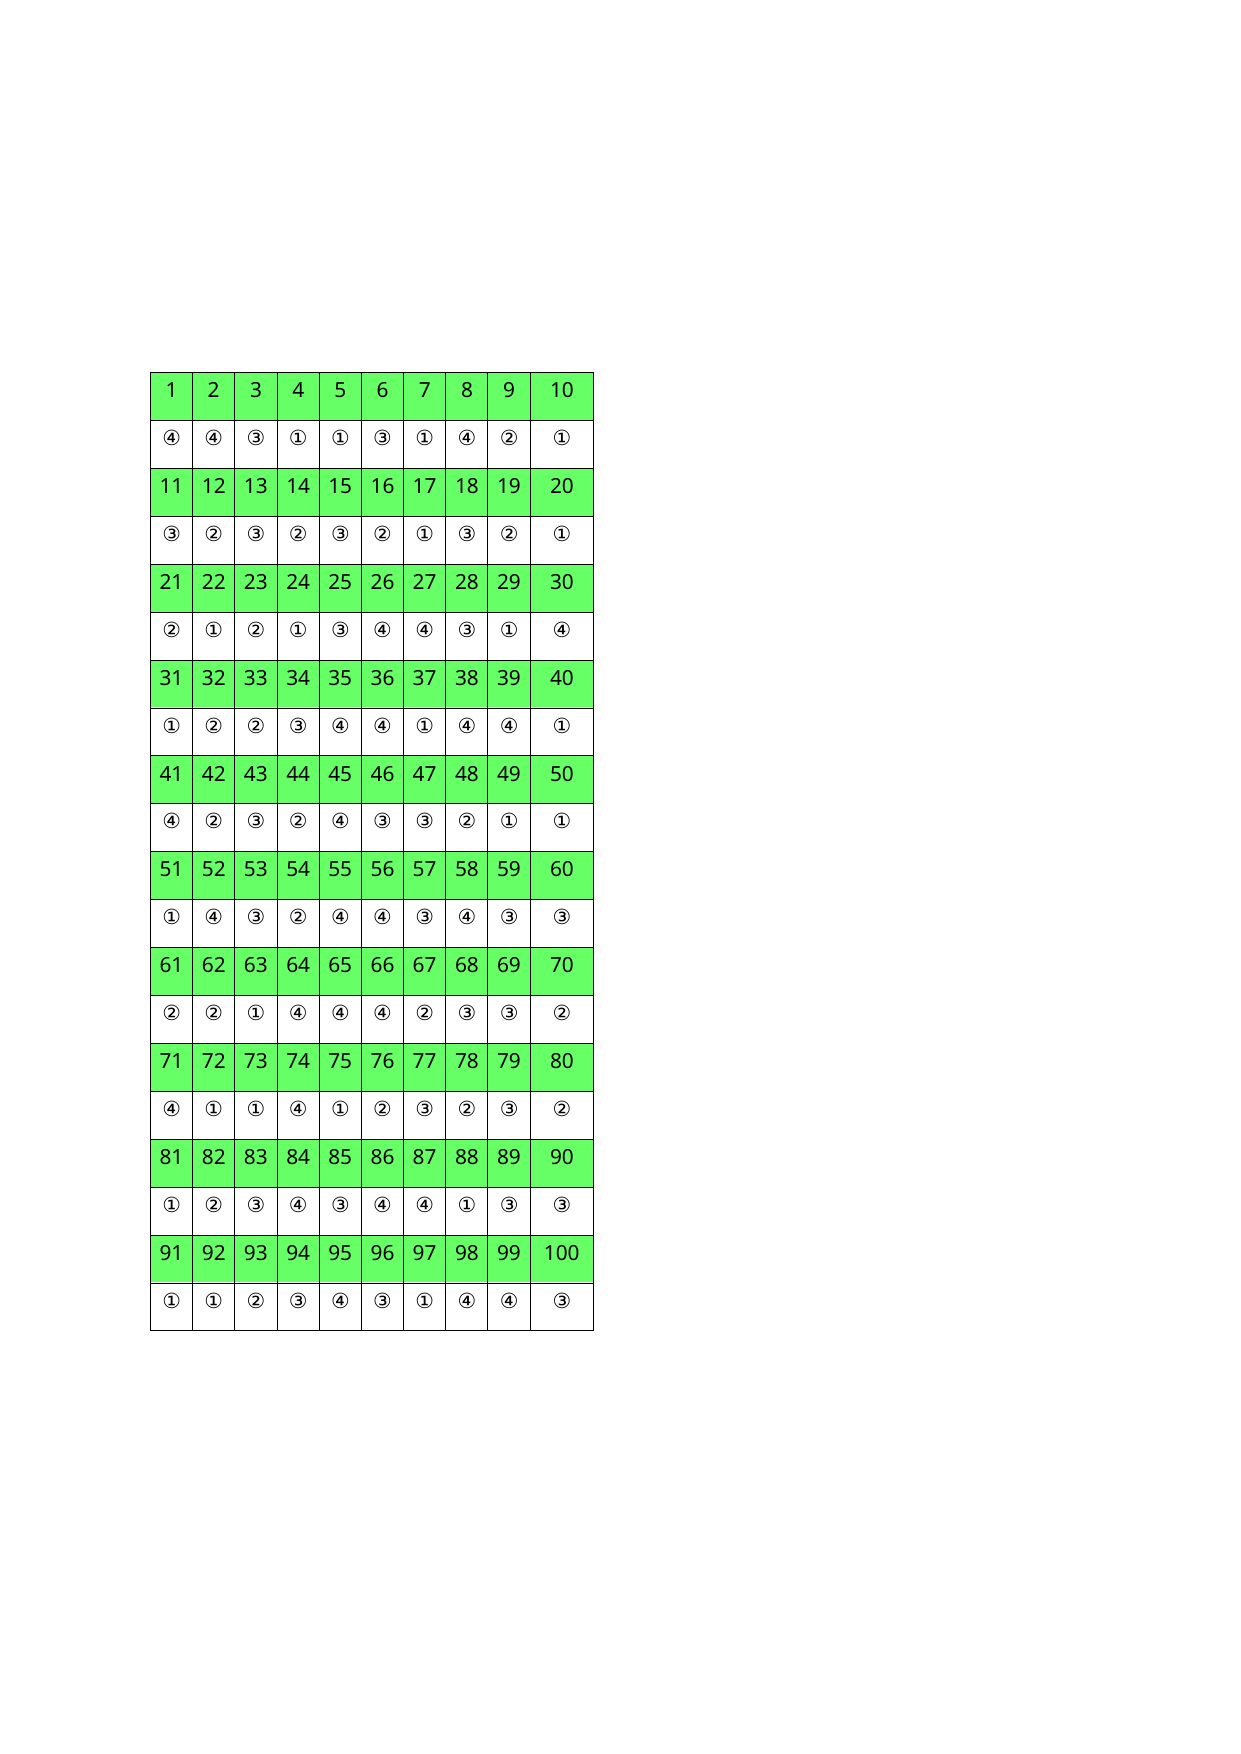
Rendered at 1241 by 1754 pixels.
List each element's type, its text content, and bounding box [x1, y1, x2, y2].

table_cell 20 [531, 469, 593, 516]
table_cell 62 [193, 948, 234, 995]
table_cell 66 [362, 948, 403, 995]
table_cell ③ [320, 517, 361, 564]
table_cell ④ [278, 1092, 319, 1139]
table_cell 73 [235, 1044, 277, 1091]
table_cell 51 [151, 852, 192, 899]
table_cell ③ [531, 1284, 593, 1330]
table_cell 89 [488, 1140, 530, 1187]
table_cell 24 [278, 565, 319, 612]
table_cell 30 [531, 565, 593, 612]
table_cell 29 [488, 565, 530, 612]
table_cell ④ [446, 900, 487, 947]
table_cell ④ [193, 421, 234, 468]
table_cell 68 [446, 948, 487, 995]
table_cell 61 [151, 948, 192, 995]
table_cell ① [235, 1092, 277, 1139]
table_cell ③ [362, 1284, 403, 1330]
table_cell 31 [151, 661, 192, 707]
table_cell ④ [404, 613, 445, 659]
table_cell 25 [320, 565, 361, 612]
table_cell ① [151, 1188, 192, 1234]
table_cell ④ [320, 709, 361, 755]
table_cell 60 [531, 852, 593, 899]
table_cell 64 [278, 948, 319, 995]
table_cell ④ [362, 613, 403, 659]
table_cell ④ [488, 1284, 530, 1330]
table_cell ④ [151, 421, 192, 468]
table_cell 77 [404, 1044, 445, 1091]
table_cell 95 [320, 1236, 361, 1282]
table_cell ① [151, 1284, 192, 1330]
table_cell ③ [235, 804, 277, 851]
table_cell 13 [235, 469, 277, 516]
table_cell ③ [151, 517, 192, 564]
table_cell ④ [446, 421, 487, 468]
table_cell 40 [531, 661, 593, 707]
table_cell ③ [320, 613, 361, 659]
table_cell ③ [446, 613, 487, 659]
table_cell ① [320, 1092, 361, 1139]
table_cell 36 [362, 661, 403, 707]
table_cell 46 [362, 756, 403, 803]
table_cell 41 [151, 756, 192, 803]
table_cell 71 [151, 1044, 192, 1091]
table_cell ② [193, 1188, 234, 1234]
table_cell 59 [488, 852, 530, 899]
table_cell 45 [320, 756, 361, 803]
table_header 8 [446, 373, 487, 420]
table_cell ④ [362, 900, 403, 947]
table_cell ① [531, 421, 593, 468]
table_cell ④ [193, 900, 234, 947]
table_cell 39 [488, 661, 530, 707]
table_cell 67 [404, 948, 445, 995]
table_cell 92 [193, 1236, 234, 1282]
table_cell 76 [362, 1044, 403, 1091]
table_cell ① [531, 709, 593, 755]
table_cell 94 [278, 1236, 319, 1282]
table_cell 43 [235, 756, 277, 803]
table_cell ③ [235, 517, 277, 564]
table_cell ④ [531, 613, 593, 659]
table_cell 21 [151, 565, 192, 612]
table_cell ③ [488, 996, 530, 1043]
table_cell 98 [446, 1236, 487, 1282]
table_cell 80 [531, 1044, 593, 1091]
table_cell 17 [404, 469, 445, 516]
table_cell 85 [320, 1140, 361, 1187]
table_cell 48 [446, 756, 487, 803]
table_cell ① [404, 517, 445, 564]
table_cell ① [404, 421, 445, 468]
table_header 7 [404, 373, 445, 420]
table_cell ③ [531, 1188, 593, 1234]
table_cell ② [446, 804, 487, 851]
table_cell ④ [446, 709, 487, 755]
table_cell ① [446, 1188, 487, 1234]
table_cell ② [193, 996, 234, 1043]
table_cell ② [151, 996, 192, 1043]
table_cell 79 [488, 1044, 530, 1091]
table_cell ② [404, 996, 445, 1043]
table_cell ① [320, 421, 361, 468]
table_cell ② [151, 613, 192, 659]
table_cell ③ [488, 1188, 530, 1234]
table_header 9 [488, 373, 530, 420]
table_header 4 [278, 373, 319, 420]
table_header 1 [151, 373, 192, 420]
table_cell 38 [446, 661, 487, 707]
table_cell 93 [235, 1236, 277, 1282]
table_cell ③ [278, 709, 319, 755]
table_cell 78 [446, 1044, 487, 1091]
table_cell ④ [151, 804, 192, 851]
table_cell ③ [531, 900, 593, 947]
table_cell ④ [362, 996, 403, 1043]
table_cell ① [404, 709, 445, 755]
table_cell ② [235, 613, 277, 659]
table_cell 52 [193, 852, 234, 899]
table_cell ① [531, 804, 593, 851]
table_cell ① [531, 517, 593, 564]
table_cell 74 [278, 1044, 319, 1091]
table_cell 11 [151, 469, 192, 516]
table_cell ② [278, 900, 319, 947]
table_cell ③ [404, 1092, 445, 1139]
table_cell ② [362, 1092, 403, 1139]
table_cell 65 [320, 948, 361, 995]
table_cell 23 [235, 565, 277, 612]
table_cell ③ [235, 900, 277, 947]
table_cell 19 [488, 469, 530, 516]
table_cell 50 [531, 756, 593, 803]
table_cell ① [488, 804, 530, 851]
table_cell 69 [488, 948, 530, 995]
table_cell ③ [446, 996, 487, 1043]
table_cell ④ [320, 900, 361, 947]
table_cell ④ [446, 1284, 487, 1330]
table_cell 47 [404, 756, 445, 803]
table_cell ③ [404, 804, 445, 851]
table_cell ④ [151, 1092, 192, 1139]
table_cell 83 [235, 1140, 277, 1187]
table_cell ② [488, 421, 530, 468]
table_cell ② [362, 517, 403, 564]
table_cell ③ [404, 900, 445, 947]
table_cell ② [193, 517, 234, 564]
table_cell 87 [404, 1140, 445, 1187]
table_cell ② [235, 709, 277, 755]
table_cell 63 [235, 948, 277, 995]
table_cell 58 [446, 852, 487, 899]
table_cell 14 [278, 469, 319, 516]
table_cell ③ [278, 1284, 319, 1330]
table_cell ① [278, 613, 319, 659]
table_cell ③ [235, 421, 277, 468]
table_cell ③ [362, 804, 403, 851]
table_cell 26 [362, 565, 403, 612]
table_header 2 [193, 373, 234, 420]
table_cell ③ [362, 421, 403, 468]
table_cell ① [151, 709, 192, 755]
table_cell ④ [278, 996, 319, 1043]
table_cell 22 [193, 565, 234, 612]
table_cell 16 [362, 469, 403, 516]
table_cell ① [193, 1284, 234, 1330]
table_cell 75 [320, 1044, 361, 1091]
table_cell ① [404, 1284, 445, 1330]
table_cell ② [446, 1092, 487, 1139]
table_cell 57 [404, 852, 445, 899]
table_cell 32 [193, 661, 234, 707]
table_cell ③ [235, 1188, 277, 1234]
table_cell 90 [531, 1140, 593, 1187]
table_cell ③ [488, 900, 530, 947]
table_cell ② [488, 517, 530, 564]
table_cell 100 [531, 1236, 593, 1282]
table_cell 91 [151, 1236, 192, 1282]
table_cell 54 [278, 852, 319, 899]
table_cell ① [193, 1092, 234, 1139]
table_cell 15 [320, 469, 361, 516]
table_cell 96 [362, 1236, 403, 1282]
table_cell ① [193, 613, 234, 659]
table_cell 35 [320, 661, 361, 707]
table_cell 82 [193, 1140, 234, 1187]
table_cell 88 [446, 1140, 487, 1187]
table_header 5 [320, 373, 361, 420]
table_cell 97 [404, 1236, 445, 1282]
table_cell ② [531, 996, 593, 1043]
table_header 6 [362, 373, 403, 420]
table_cell 86 [362, 1140, 403, 1187]
table_cell 42 [193, 756, 234, 803]
table_header 3 [235, 373, 277, 420]
table_cell 37 [404, 661, 445, 707]
table_cell ② [193, 804, 234, 851]
table_cell ④ [362, 1188, 403, 1234]
table_cell ③ [446, 517, 487, 564]
table_cell ② [235, 1284, 277, 1330]
table_cell 12 [193, 469, 234, 516]
table_header 10 [531, 373, 593, 420]
table_cell ④ [488, 709, 530, 755]
table_cell ① [278, 421, 319, 468]
table_cell 55 [320, 852, 361, 899]
table_cell 18 [446, 469, 487, 516]
table_cell ② [278, 804, 319, 851]
table_cell ② [531, 1092, 593, 1139]
table_cell 99 [488, 1236, 530, 1282]
table_cell ① [488, 613, 530, 659]
table_cell ④ [320, 996, 361, 1043]
table_cell ④ [362, 709, 403, 755]
table_cell 49 [488, 756, 530, 803]
table_cell 34 [278, 661, 319, 707]
table_cell 28 [446, 565, 487, 612]
table_cell 72 [193, 1044, 234, 1091]
table_cell ④ [320, 804, 361, 851]
table_cell ① [151, 900, 192, 947]
table_cell ② [193, 709, 234, 755]
table_cell ④ [320, 1284, 361, 1330]
table_cell 53 [235, 852, 277, 899]
table_cell 44 [278, 756, 319, 803]
table_cell ④ [404, 1188, 445, 1234]
table_cell ③ [488, 1092, 530, 1139]
table_cell 84 [278, 1140, 319, 1187]
table_cell 33 [235, 661, 277, 707]
table_cell ① [235, 996, 277, 1043]
table_cell ④ [278, 1188, 319, 1234]
table_cell 70 [531, 948, 593, 995]
table_cell 56 [362, 852, 403, 899]
table_cell ③ [320, 1188, 361, 1234]
table_cell 81 [151, 1140, 192, 1187]
table_cell 27 [404, 565, 445, 612]
table_cell ② [278, 517, 319, 564]
